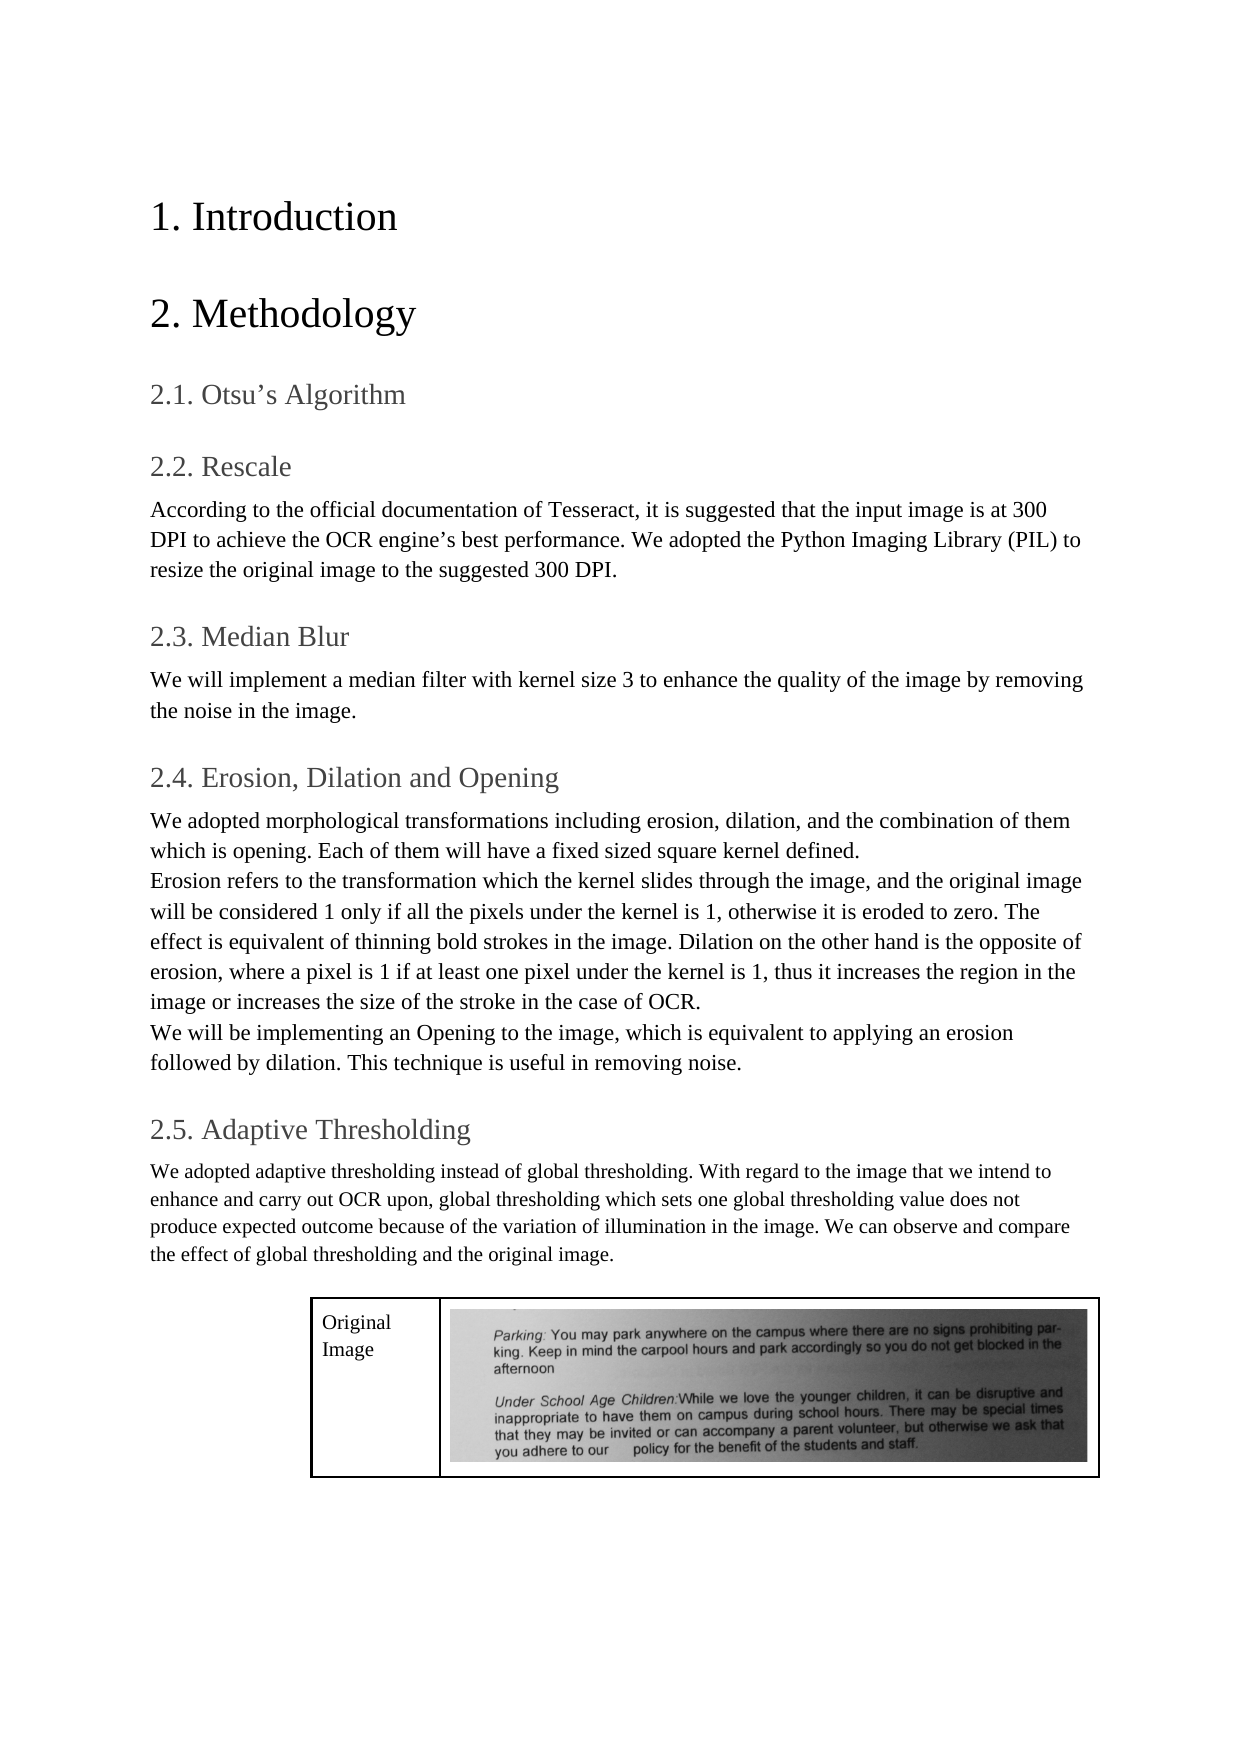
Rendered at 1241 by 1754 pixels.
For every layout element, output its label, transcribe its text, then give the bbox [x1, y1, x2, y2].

subtitle 2.1. Otsu’s Algorithm [150, 377, 1090, 410]
text We will be implementing an Opening to the image, which is equivalent to applying an erosion followed by dilation. This technique is useful in removing noise. [150, 1018, 1090, 1075]
subtitle 2.4. Erosion, Dilation and Opening [150, 760, 1090, 794]
table_header [441, 1299, 1098, 1476]
text Erosion refers to the transformation which the kernel slides through the image, and the original image will be considered 1 only if all the pixels under the kernel is 1, otherwise it is eroded to zero. The effect is equivalent of thinning bold strokes in the image. Dilation on the other hand is the opposite of erosion, where a pixel is 1 if at least one pixel under the kernel is 1, thus it increases the region in the image or increases the size of the stroke in the case of OCR. [150, 867, 1090, 1015]
text We adopted adaptive thresholding instead of global thresholding. With regard to the image that we intend to enhance and carry out OCR upon, global thresholding which sets one global thresholding value does not produce expected outcome because of the variation of illumination in the image. We can observe and compare the effect of global thresholding and the original image. [150, 1159, 1090, 1266]
subtitle 2.2. Rescale [150, 449, 1090, 482]
text We adopted morphological transformations including erosion, dilation, and the combination of them which is opening. Each of them will have a fixed sized square kernel defined. [150, 807, 1090, 864]
subtitle 2.3. Median Blur [150, 619, 1090, 653]
picture [450, 1309, 1088, 1462]
subtitle 1. Introduction [150, 192, 1090, 239]
table_header Original Image [313, 1299, 439, 1476]
subtitle 2.5. Adaptive Thresholding [150, 1112, 1090, 1146]
text According to the official documentation of Tesseract, it is suggested that the input image is at 300 DPI to achieve the OCR engine’s best performance. We adopted the Python Imaging Library (PIL) to resize the original image to the suggested 300 DPI. [150, 496, 1090, 582]
text We will implement a median filter with kernel size 3 to enhance the quality of the image by removing the noise in the image. [150, 666, 1090, 723]
subtitle 2. Methodology [150, 288, 1090, 336]
